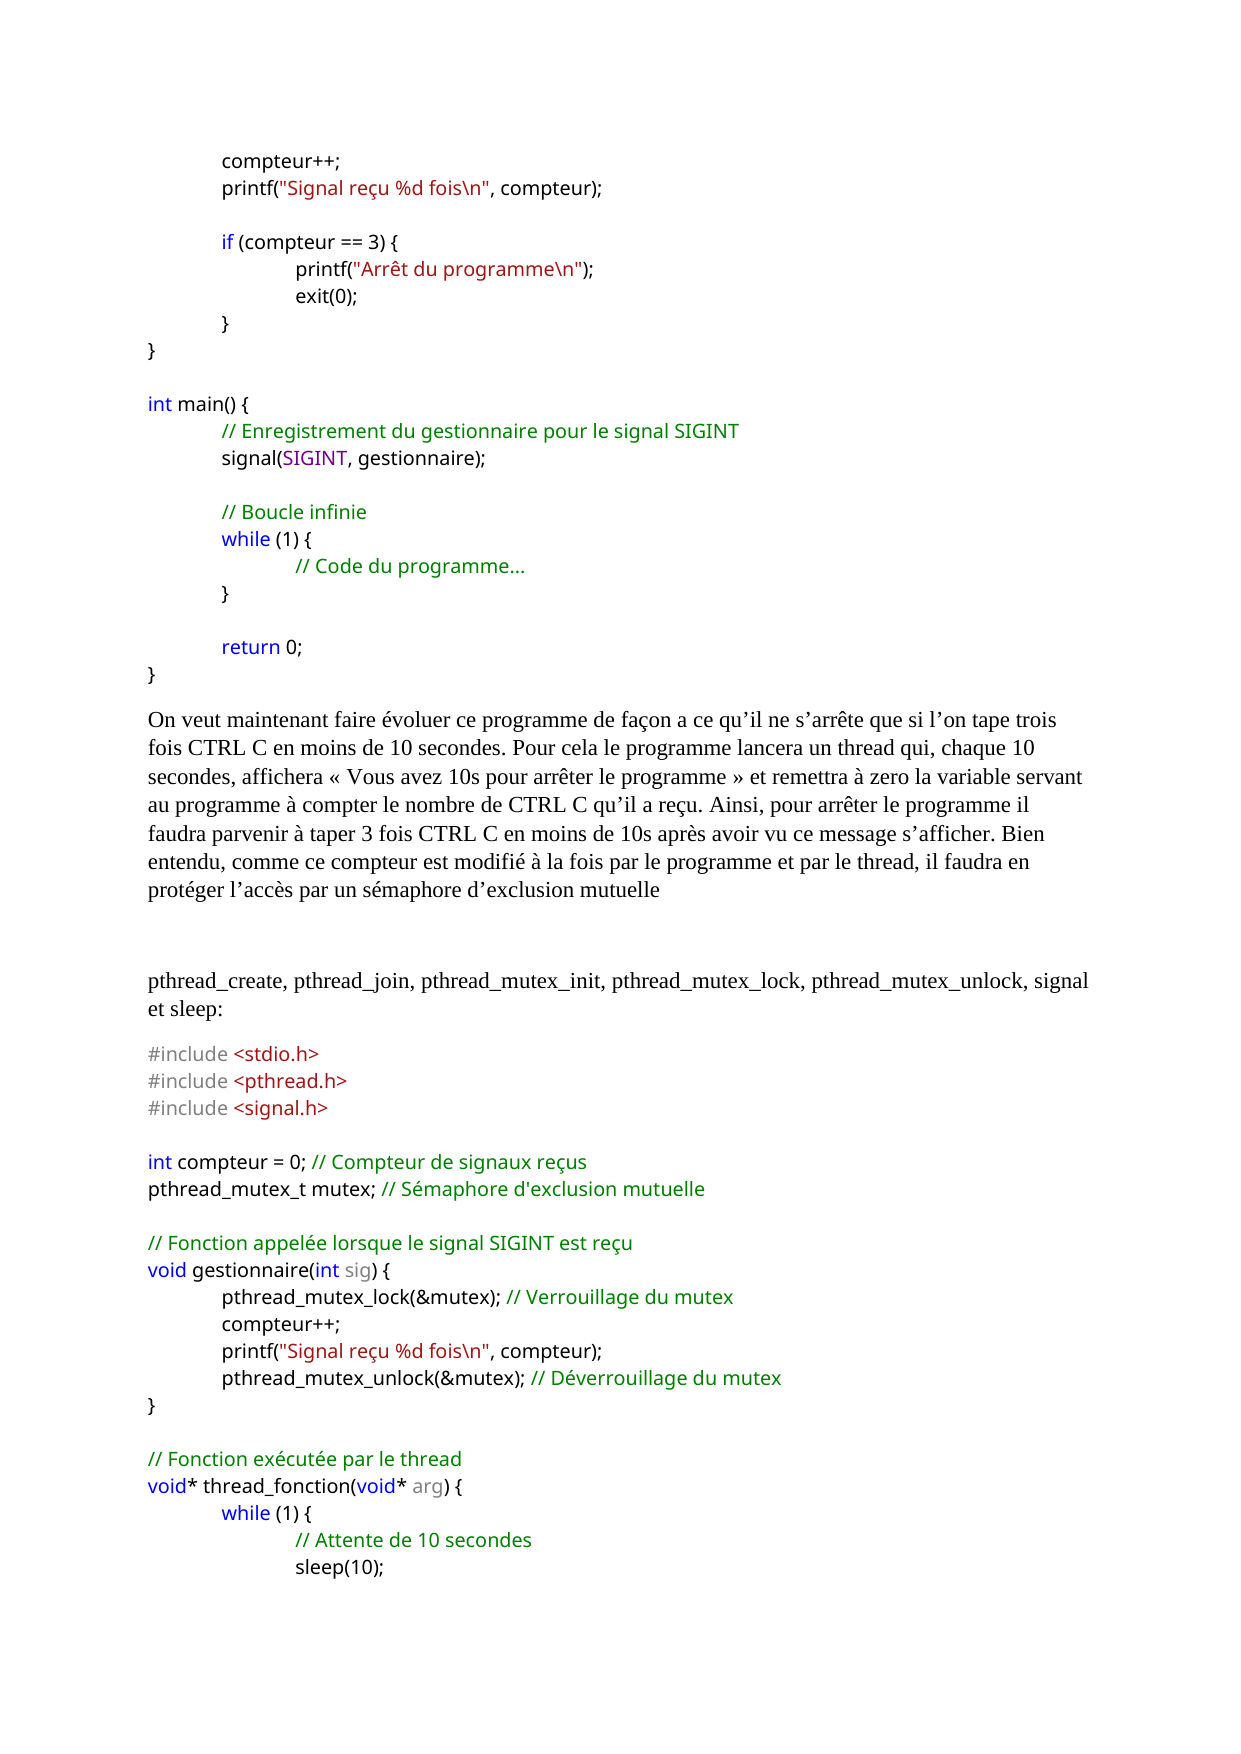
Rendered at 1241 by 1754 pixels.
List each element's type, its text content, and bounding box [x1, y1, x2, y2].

text printf("Signal reçu %d fois\n", compteur); [148, 1337, 1093, 1364]
text // Fonction exécutée par le thread [148, 1445, 1093, 1472]
text // Attente de 10 secondes [148, 1526, 1093, 1553]
text On veut maintenant faire évoluer ce programme de façon a ce qu’il ne s’arrête que si l’on tape trois fois CTRL C en moins de 10 secondes. Pour cela le programme lancera un thread qui, chaque 10 secondes, affichera « Vous avez 10s pour arrêter le programme » et remettra à zero la variable servant au programme à compter le nombre de CTRL C qu’il a reçu. Ainsi, pour arrêter le programme il faudra parvenir à taper 3 fois CTRL C en moins de 10s après avoir vu ce message s’afficher. Bien entendu, comme ce compteur est modifié à la fois par le programme et par le thread, il faudra en protéger l’accès par un sémaphore d’exclusion mutuelle [148, 706, 1093, 903]
text // Fonction appelée lorsque le signal SIGINT est reçu [148, 1229, 1093, 1256]
text // Boucle infinie [148, 498, 1093, 525]
text printf("Signal reçu %d fois\n", compteur); [148, 174, 1093, 202]
text int compteur = 0; // Compteur de signaux reçus [148, 1148, 1093, 1175]
text } [148, 336, 1093, 363]
text pthread_mutex_lock(&mutex); // Verrouillage du mutex [148, 1283, 1093, 1310]
text printf("Arrêt du programme\n"); [148, 256, 1093, 282]
text void gestionnaire(int sig) { [148, 1256, 1093, 1283]
text pthread_create, pthread_join, pthread_mutex_init, pthread_mutex_lock, pthread_mutex_unlock, signal et sleep: [148, 967, 1093, 1022]
text while (1) { [148, 1499, 1093, 1526]
text } [148, 1391, 1093, 1418]
text compteur++; [148, 1310, 1093, 1337]
text if (compteur == 3) { [148, 228, 1093, 256]
text } [148, 309, 1093, 336]
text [148, 1364, 1093, 1391]
text int main() { [148, 390, 1093, 417]
text return 0; [148, 633, 1093, 660]
text sleep(10); [148, 1553, 1093, 1580]
text pthread_mutex_t mutex; // Sémaphore d'exclusion mutuelle [148, 1175, 1093, 1202]
text signal(SIGINT, gestionnaire); [148, 444, 1093, 471]
text void* thread_fonction(void* arg) { [148, 1472, 1093, 1499]
text #include <stdio.h> [148, 1040, 1093, 1067]
text exit(0); [148, 282, 1093, 309]
text // Code du programme... [148, 552, 1093, 579]
text compteur++; [148, 148, 1093, 174]
text } [148, 579, 1093, 606]
text // Enregistrement du gestionnaire pour le signal SIGINT [148, 417, 1093, 444]
text #include <signal.h> [148, 1094, 1093, 1121]
text } [148, 660, 1093, 687]
text while (1) { [148, 525, 1093, 552]
text #include <pthread.h> [148, 1067, 1093, 1094]
